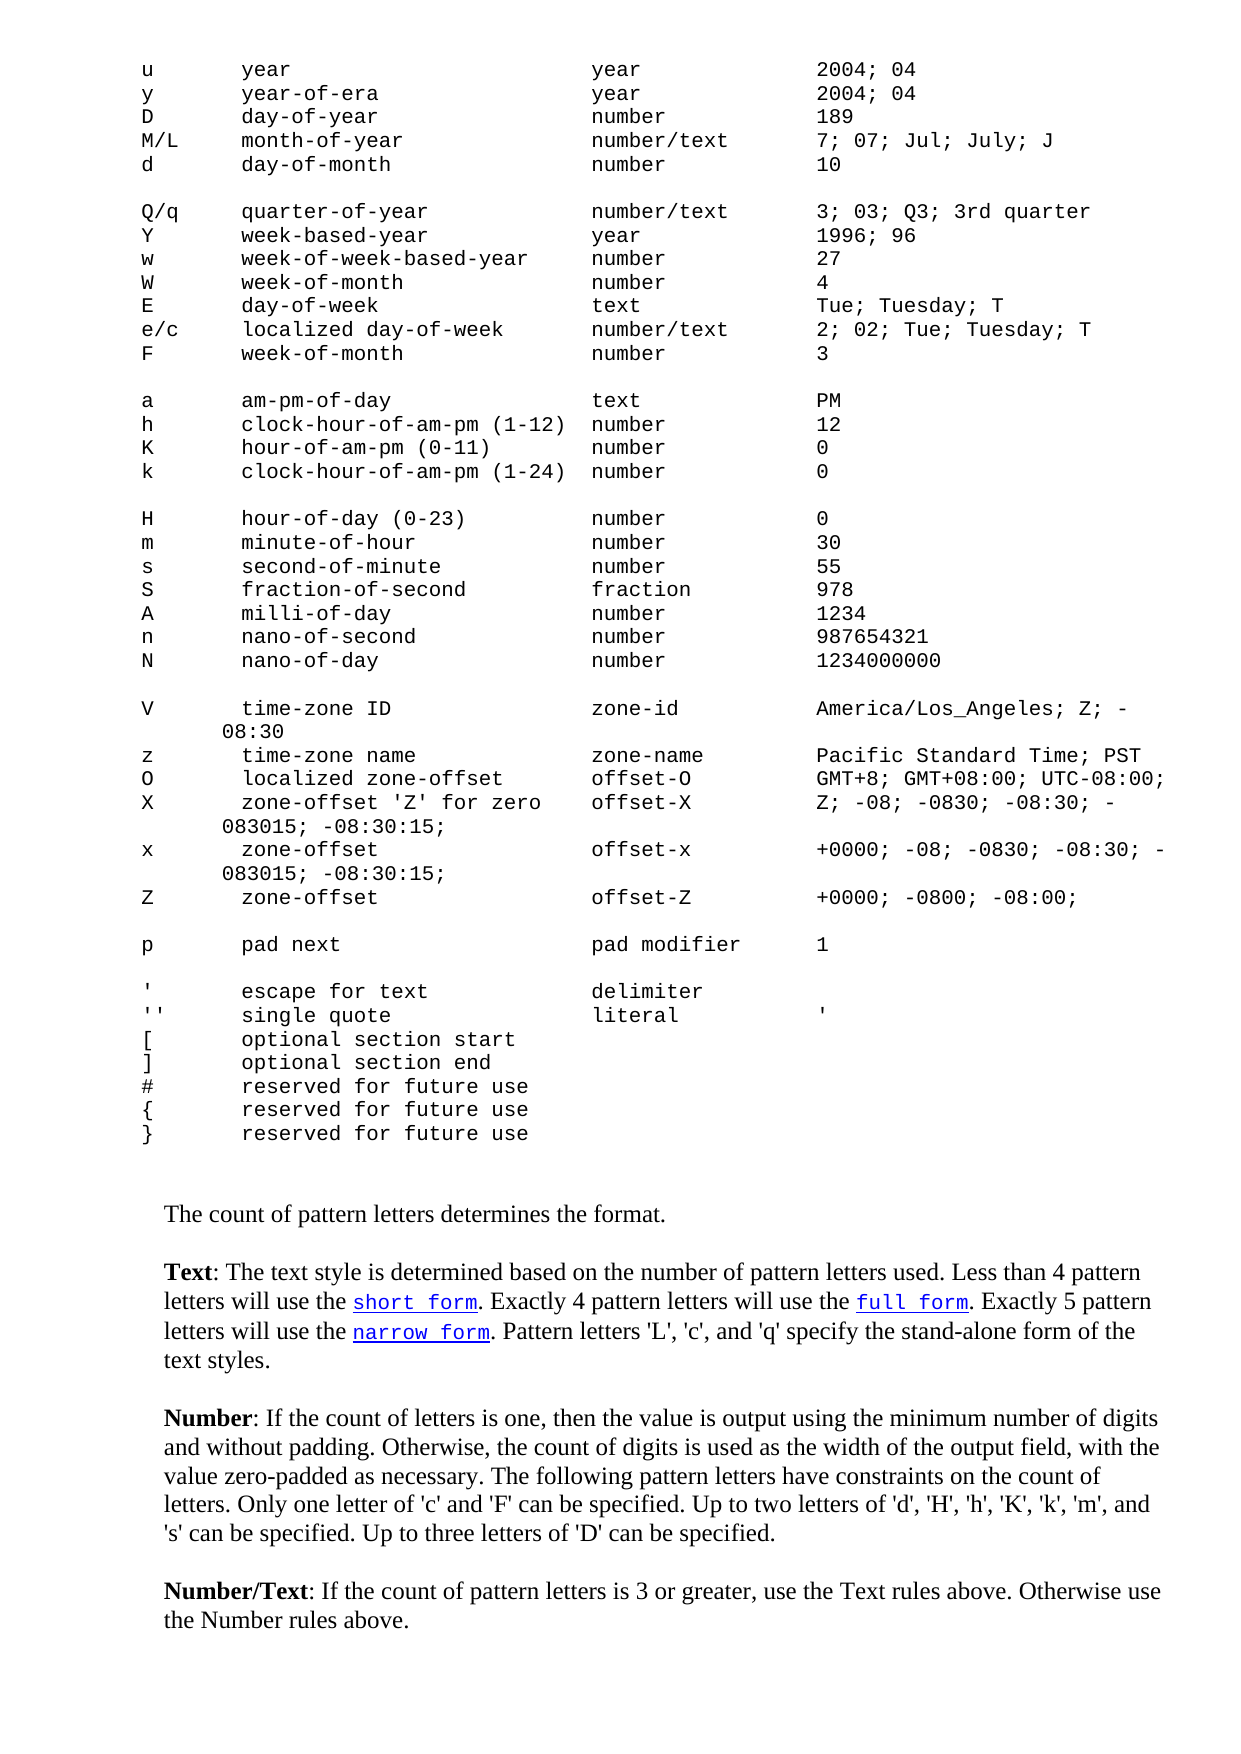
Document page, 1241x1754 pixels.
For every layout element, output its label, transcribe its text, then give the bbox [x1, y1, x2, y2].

text a am-pm-of-day text PM [103, 390, 1167, 414]
text N nano-of-day number 1234000000 [103, 650, 1167, 674]
text Text: The text style is determined based on the number of pattern letters used. Less than 4 pattern letters will use the short form. Exactly 4 pattern letters will use the full form. Exactly 5 pattern letters will use the narrow form. Pattern letters 'L', 'c', and 'q' specify the stand-alone form of the text styles. [164, 1257, 1167, 1374]
text E day-of-week text Tue; Tuesday; T [103, 296, 1167, 319]
text X zone-offset 'Z' for zero offset-X Z; -08; -0830; -08:30; -083015; -08:30:15; [103, 792, 1167, 839]
text z time-zone name zone-name Pacific Standard Time; PST [103, 745, 1167, 768]
text Number: If the count of letters is one, then the value is output using the minimum number of digits and without padding. Otherwise, the count of digits is used as the width of the output field, with the value zero-padded as necessary. The following pattern letters have constraints on the count of letters. Only one letter of 'c' and 'F' can be specified. Up to two letters of 'd', 'H', 'h', 'K', 'k', 'm', and 's' can be specified. Up to three letters of 'D' can be specified. [164, 1403, 1167, 1547]
text ' escape for text delimiter [103, 981, 1167, 1005]
text w week-of-week-based-year number 27 [103, 248, 1167, 272]
text s second-of-minute number 55 [103, 556, 1167, 579]
text A milli-of-day number 1234 [103, 603, 1167, 627]
text # reserved for future use [103, 1076, 1167, 1099]
text x zone-offset offset-x +0000; -08; -0830; -08:30; -083015; -08:30:15; [103, 839, 1167, 887]
text F week-of-month number 3 [103, 343, 1167, 366]
text } reserved for future use [103, 1123, 1167, 1147]
text m minute-of-hour number 30 [103, 532, 1167, 556]
text K hour-of-am-pm (0-11) number 0 [103, 437, 1167, 461]
text ] optional section end [103, 1052, 1167, 1076]
text p pad next pad modifier 1 [103, 934, 1167, 958]
text Z zone-offset offset-Z +0000; -0800; -08:00; [103, 887, 1167, 910]
text h clock-hour-of-am-pm (1-12) number 12 [103, 414, 1167, 437]
text V time-zone ID zone-id America/Los_Angeles; Z; -08:30 [103, 697, 1167, 745]
text u year year 2004; 04 [103, 59, 1167, 83]
text Number/Text: If the count of pattern letters is 3 or greater, use the Text rules above. Otherwise use the Number rules above. [164, 1576, 1167, 1634]
text e/c localized day-of-week number/text 2; 02; Tue; Tuesday; T [103, 319, 1167, 343]
text y year-of-era year 2004; 04 [103, 83, 1167, 106]
text d day-of-month number 10 [103, 154, 1167, 177]
text S fraction-of-second fraction 978 [103, 579, 1167, 603]
text Q/q quarter-of-year number/text 3; 03; Q3; 3rd quarter [103, 201, 1167, 224]
text D day-of-year number 189 [103, 106, 1167, 130]
text H hour-of-day (0-23) number 0 [103, 508, 1167, 532]
text The count of pattern letters determines the format. [164, 1199, 1167, 1228]
text O localized zone-offset offset-O GMT+8; GMT+08:00; UTC-08:00; [103, 768, 1167, 792]
text M/L month-of-year number/text 7; 07; Jul; July; J [103, 130, 1167, 154]
text '' single quote literal ' [103, 1005, 1167, 1028]
text k clock-hour-of-am-pm (1-24) number 0 [103, 461, 1167, 485]
text Y week-based-year year 1996; 96 [103, 224, 1167, 248]
text n nano-of-second number 987654321 [103, 627, 1167, 650]
text { reserved for future use [103, 1099, 1167, 1123]
text W week-of-month number 4 [103, 272, 1167, 296]
text [ optional section start [103, 1028, 1167, 1052]
